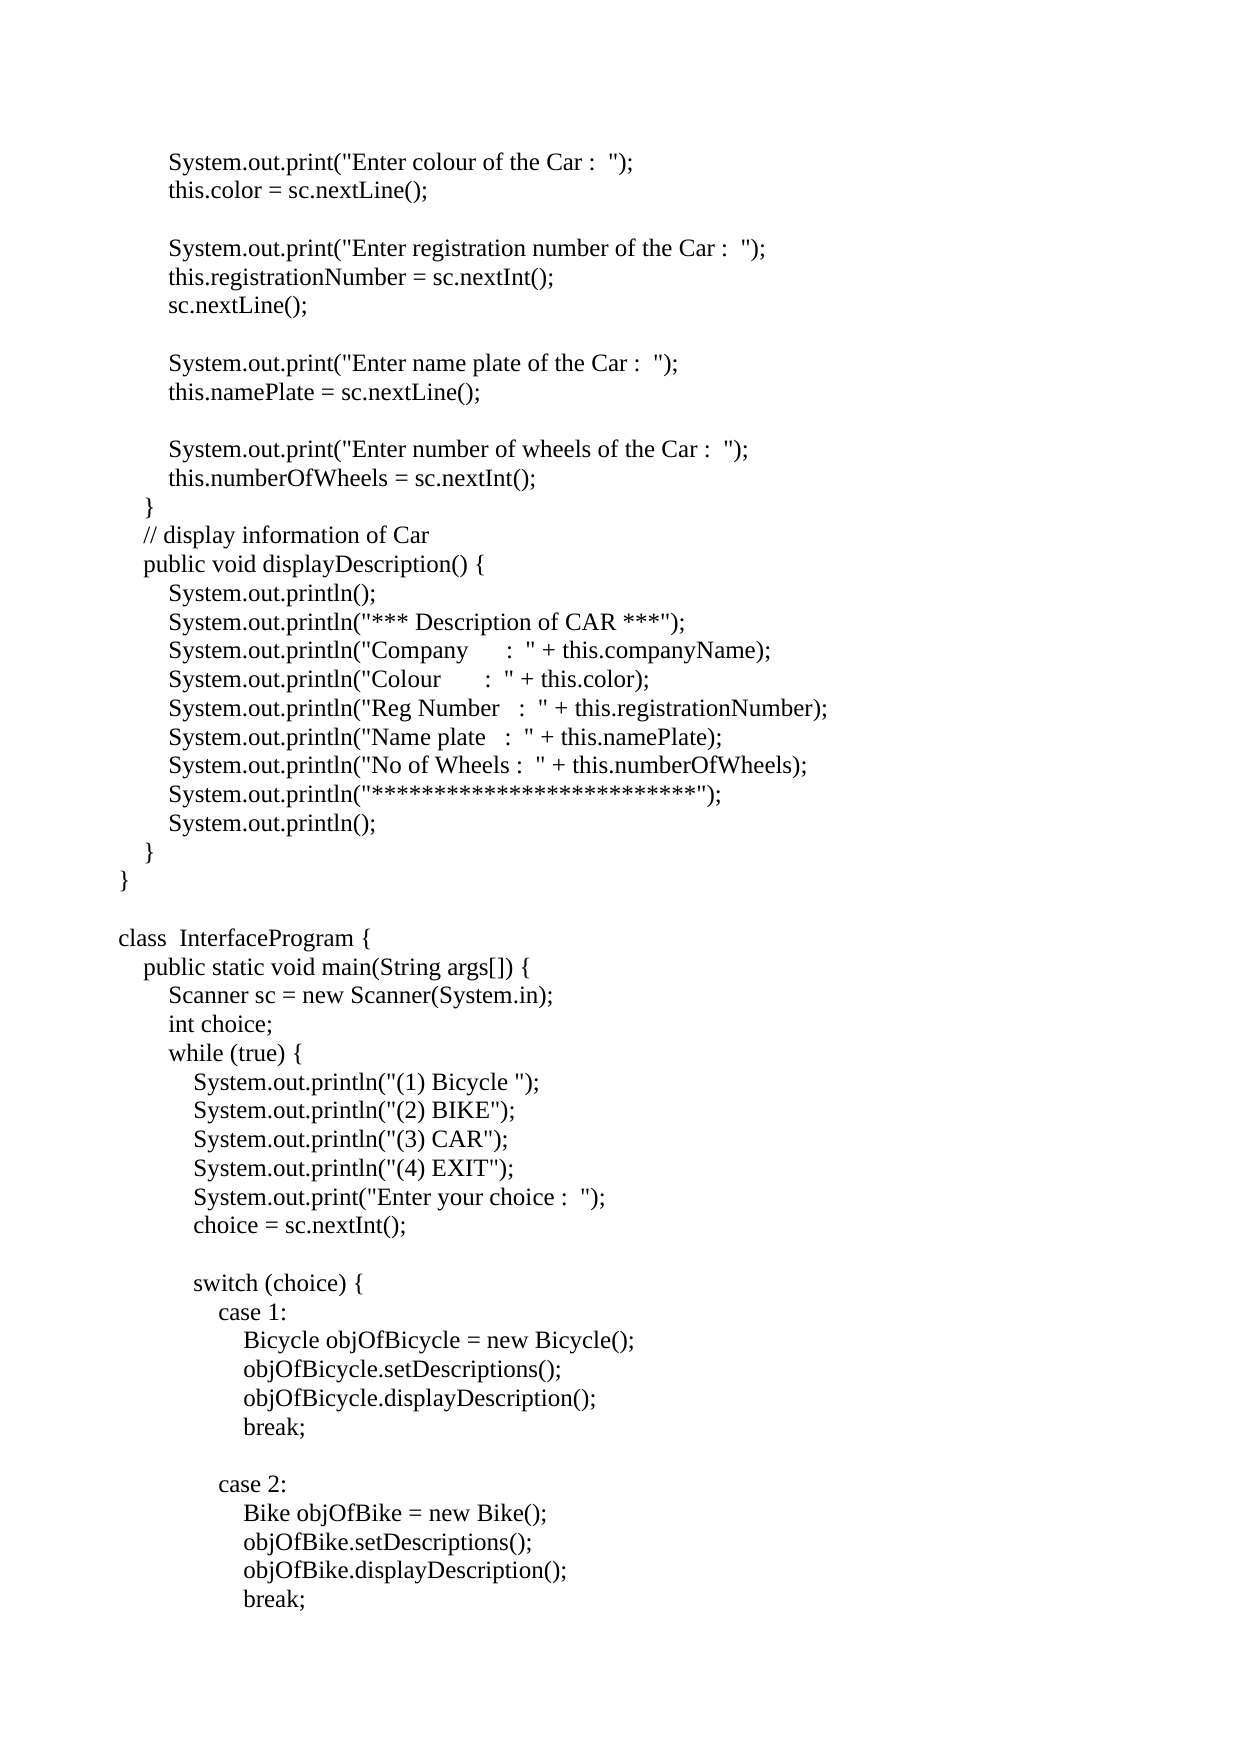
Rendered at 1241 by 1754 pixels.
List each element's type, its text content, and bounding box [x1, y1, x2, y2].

text objOfBicycle.setDescriptions(); [118, 1354, 1122, 1383]
text int choice; [118, 1009, 1122, 1038]
text System.out.println("(2) BIKE"); [118, 1096, 1122, 1124]
text System.out.println("(1) Bicycle "); [118, 1067, 1122, 1096]
text while (true) { [118, 1038, 1122, 1067]
text Scanner sc = new Scanner(System.in); [118, 981, 1122, 1009]
text System.out.print("Enter registration number of the Car : "); [118, 233, 1122, 262]
text System.out.println("Reg Number : " + this.registrationNumber); [118, 693, 1122, 722]
text System.out.println("Name plate : " + this.namePlate); [118, 722, 1122, 751]
text } [118, 837, 1122, 866]
text Bicycle objOfBicycle = new Bicycle(); [118, 1326, 1122, 1354]
text this.numberOfWheels = sc.nextInt(); [118, 463, 1122, 492]
text System.out.println("(4) EXIT"); [118, 1153, 1122, 1182]
text System.out.println(); [118, 808, 1122, 837]
text class InterfaceProgram { [118, 923, 1122, 952]
text System.out.print("Enter colour of the Car : "); [118, 147, 1122, 176]
text } [118, 492, 1122, 521]
text objOfBicycle.displayDescription(); [118, 1383, 1122, 1412]
text Bike objOfBike = new Bike(); [118, 1498, 1122, 1527]
text case 2: [118, 1469, 1122, 1498]
text this.namePlate = sc.nextLine(); [118, 377, 1122, 406]
text choice = sc.nextInt(); [118, 1211, 1122, 1239]
text System.out.println("No of Wheels : " + this.numberOfWheels); [118, 751, 1122, 779]
text System.out.print("Enter your choice : "); [118, 1182, 1122, 1211]
text System.out.println("*** Description of CAR ***"); [118, 607, 1122, 636]
text break; [118, 1412, 1122, 1441]
text System.out.println("(3) CAR"); [118, 1124, 1122, 1153]
text } [118, 866, 1122, 894]
text System.out.print("Enter number of wheels of the Car : "); [118, 434, 1122, 463]
text System.out.print("Enter name plate of the Car : "); [118, 348, 1122, 377]
text break; [118, 1584, 1122, 1613]
text sc.nextLine(); [118, 291, 1122, 319]
text public static void main(String args[]) { [118, 952, 1122, 981]
text switch (choice) { [118, 1268, 1122, 1297]
text System.out.println("Colour : " + this.color); [118, 664, 1122, 693]
text case 1: [118, 1297, 1122, 1326]
text public void displayDescription() { [118, 549, 1122, 578]
text objOfBike.setDescriptions(); [118, 1527, 1122, 1556]
text System.out.println("Company : " + this.companyName); [118, 636, 1122, 664]
text objOfBike.displayDescription(); [118, 1556, 1122, 1584]
text System.out.println(); [118, 578, 1122, 607]
text this.color = sc.nextLine(); [118, 176, 1122, 204]
text System.out.println("**************************"); [118, 779, 1122, 808]
text // display information of Car [118, 521, 1122, 549]
text this.registrationNumber = sc.nextInt(); [118, 262, 1122, 291]
